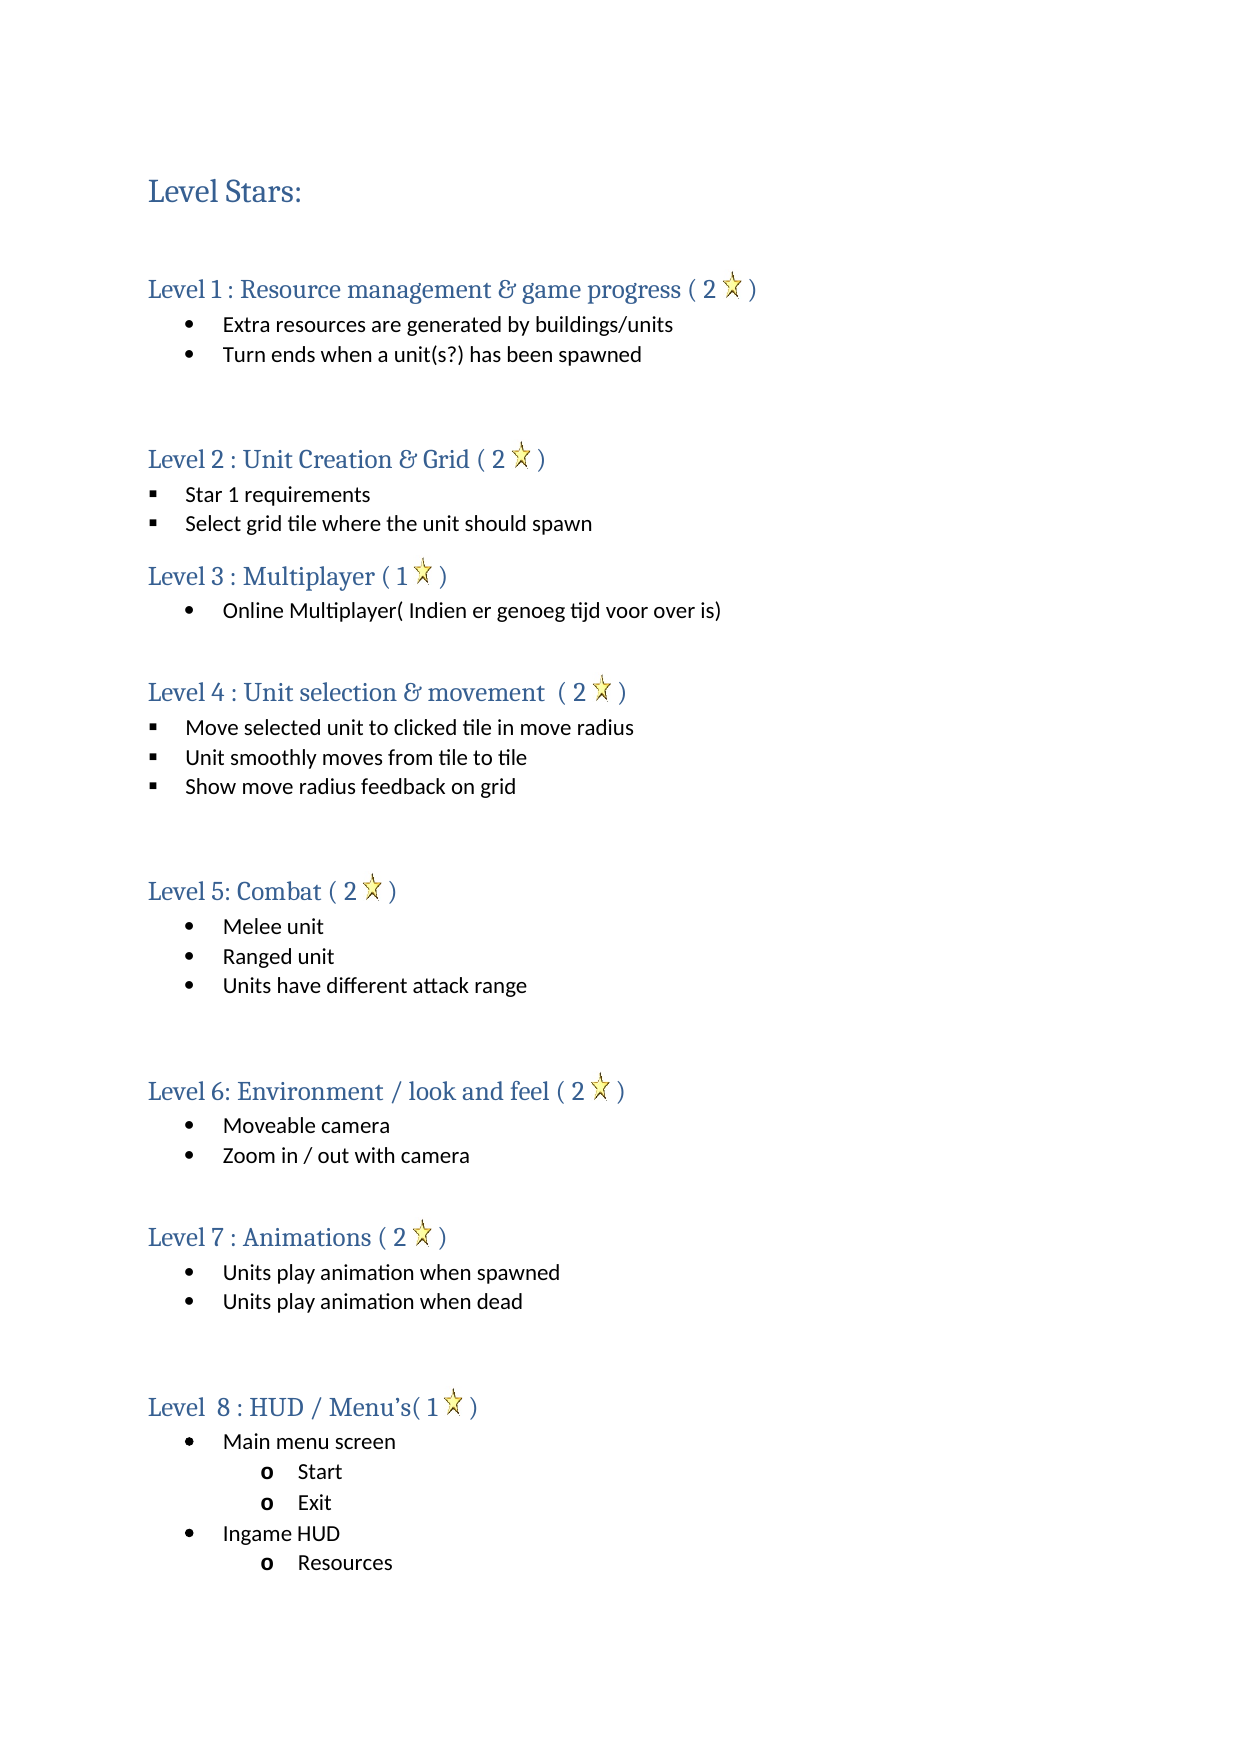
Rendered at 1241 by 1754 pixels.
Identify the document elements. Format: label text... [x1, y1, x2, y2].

list Moveable camera [185, 1111, 1093, 1139]
list Zoom in / out with camera [185, 1141, 1093, 1169]
subtitle Level 3 : Multiplayer ( 1 ) [148, 556, 1093, 592]
subtitle Level 2 : Unit Creation & Grid ( 2 ) [148, 439, 1093, 475]
list Star 1 requirements [148, 480, 1093, 508]
picture [722, 269, 742, 299]
list Ranged unit [185, 942, 1093, 970]
list Unit smoothly moves from tile to tile [148, 743, 1093, 771]
subtitle Level 1 : Resource management & game progress ( 2 ) [148, 270, 1093, 306]
subtitle Level 8 : HUD / Menu’s( 1 ) [148, 1387, 1093, 1423]
picture [592, 672, 611, 702]
list Units play animation when spawned [185, 1258, 1093, 1286]
picture [590, 1071, 610, 1101]
list Move selected unit to clicked tile in move radius [148, 713, 1093, 741]
subtitle Level 6: Environment / look and feel ( 2 ) [148, 1071, 1093, 1107]
picture [412, 1217, 432, 1247]
list Melee unit [185, 912, 1093, 940]
picture [413, 555, 432, 585]
list Show move radius feedback on grid [148, 772, 1093, 800]
list Select grid tile where the unit should spawn [148, 509, 1093, 537]
picture [362, 871, 382, 901]
list Resources [260, 1548, 1093, 1577]
list Extra resources are generated by buildings/units [185, 310, 1093, 338]
subtitle Level Stars: [148, 173, 1093, 211]
list Online Multiplayer( Indien er genoeg tijd voor over is) [185, 596, 1093, 624]
picture [443, 1386, 463, 1416]
list Exit [260, 1488, 1093, 1517]
list Start [260, 1457, 1093, 1486]
list Ingame HUD [185, 1519, 1093, 1547]
subtitle Level 4 : Unit selection & movement ( 2 ) [148, 672, 1093, 708]
picture [511, 439, 530, 469]
list Units have different attack range [185, 972, 1093, 999]
list Units play animation when dead [185, 1287, 1093, 1315]
list Turn ends when a unit(s?) has been spawned [185, 340, 1093, 368]
subtitle Level 7 : Animations ( 2 ) [148, 1217, 1093, 1253]
list Main menu screen [185, 1427, 1093, 1455]
subtitle Level 5: Combat ( 2 ) [148, 872, 1093, 908]
